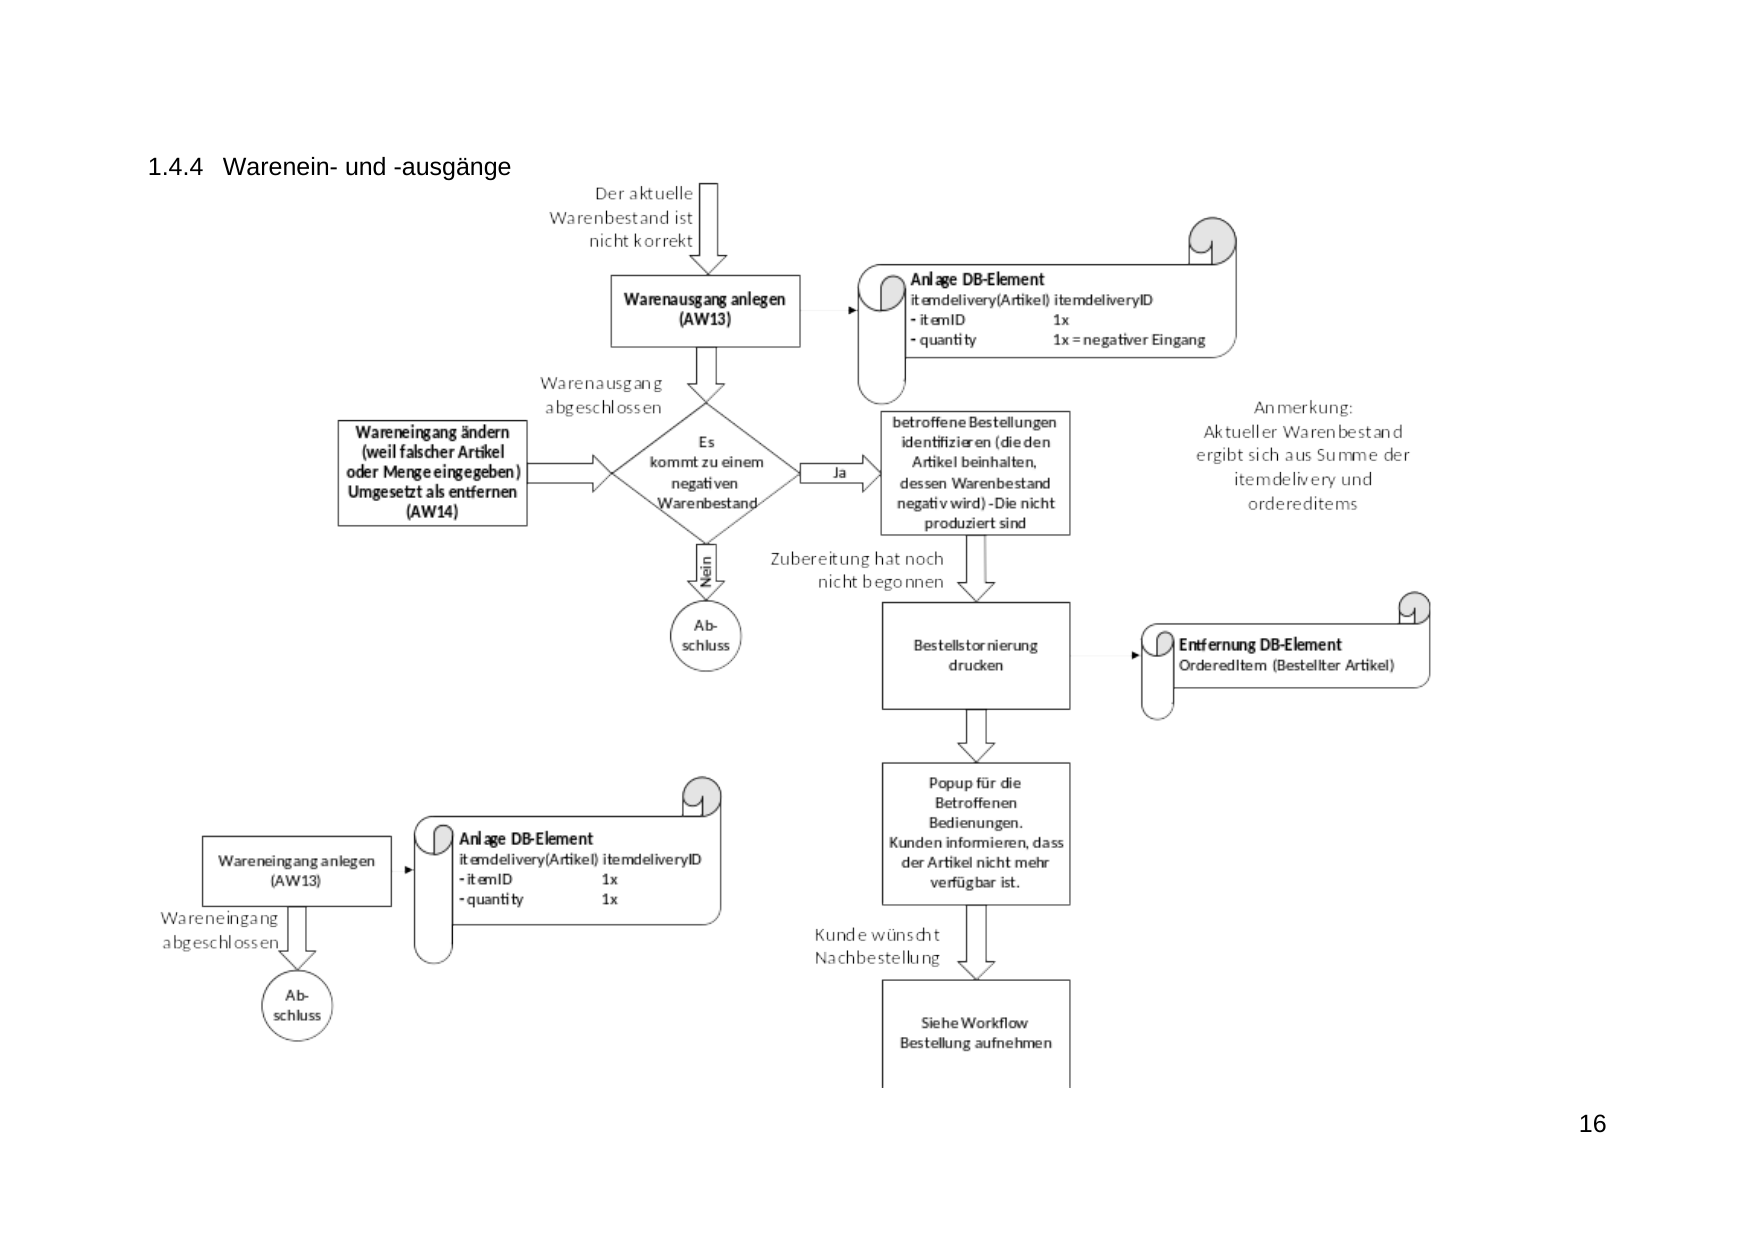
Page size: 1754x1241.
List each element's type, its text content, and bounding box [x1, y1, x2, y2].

subtitle Warenein- und -ausgänge [148, 152, 1606, 181]
